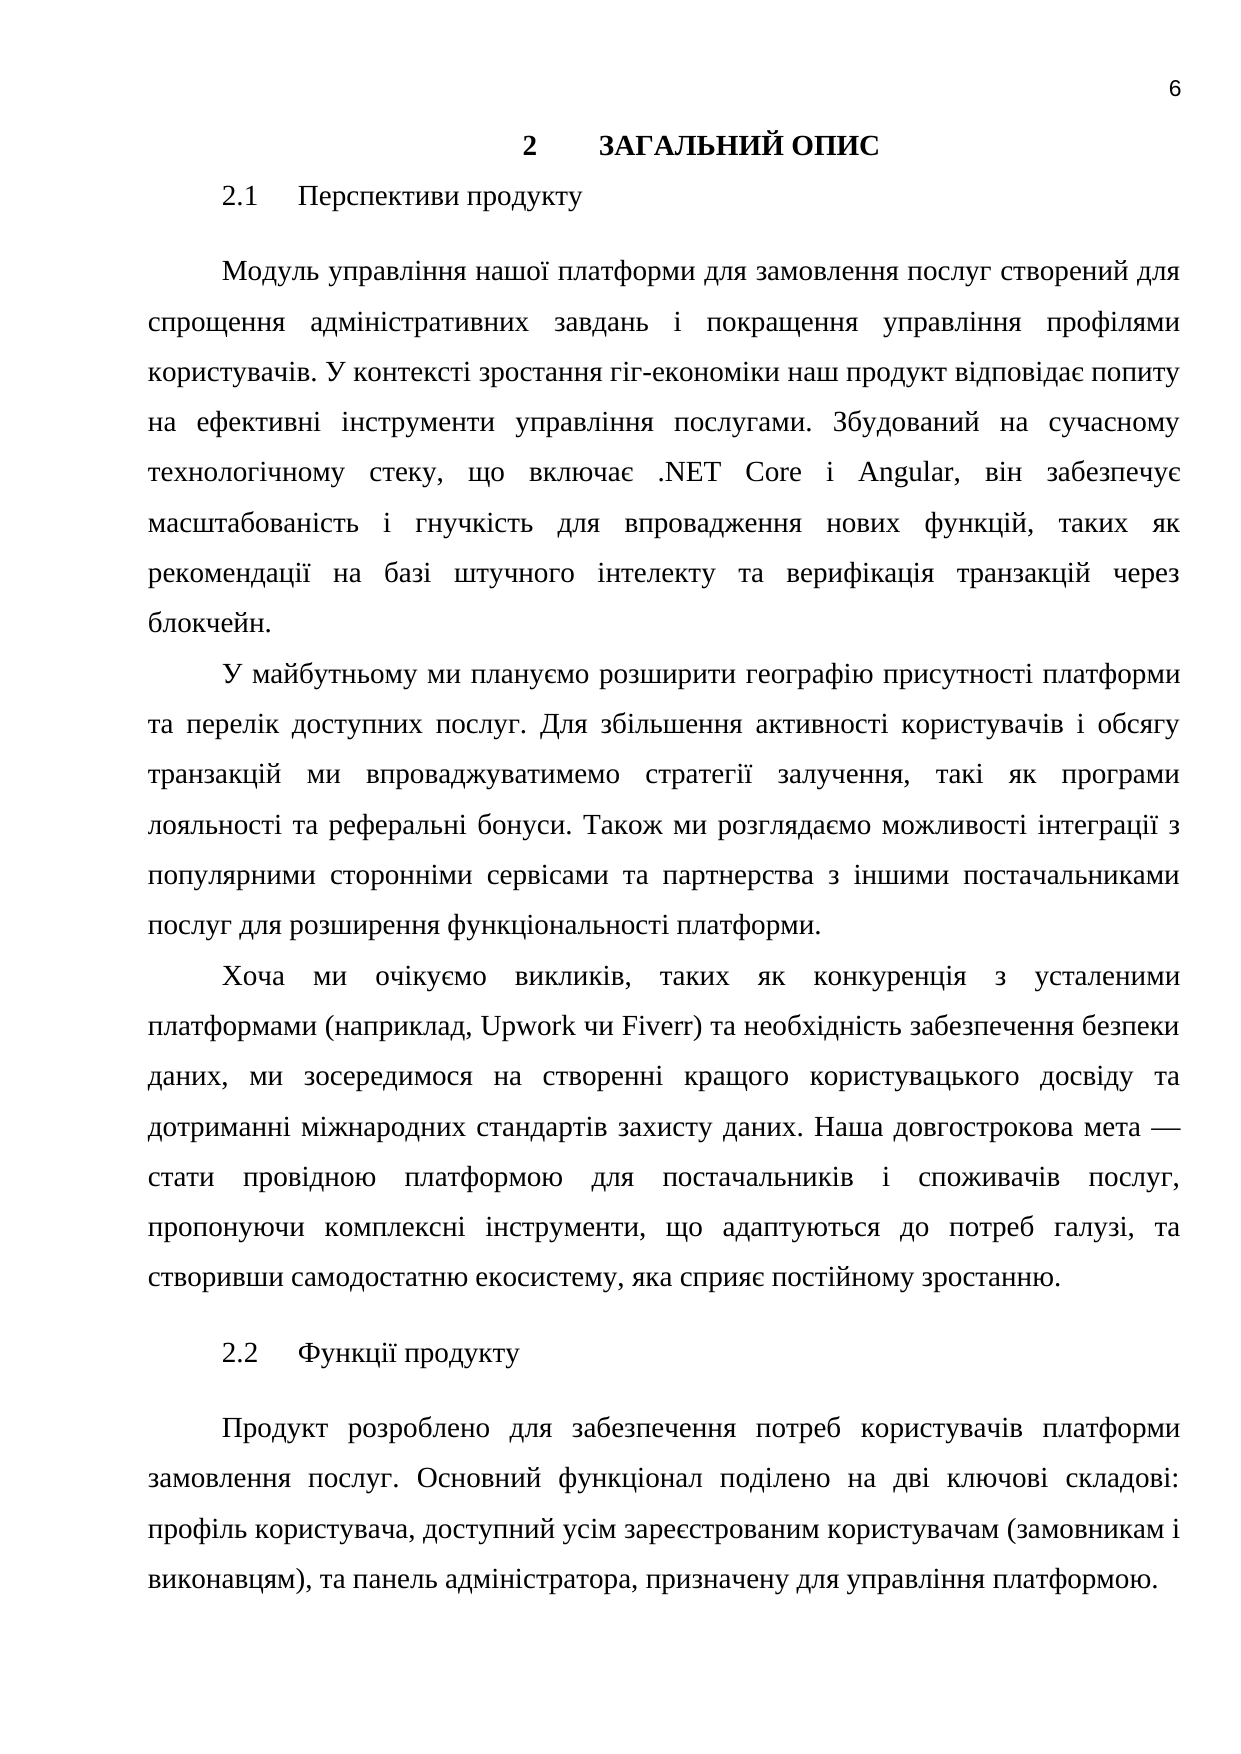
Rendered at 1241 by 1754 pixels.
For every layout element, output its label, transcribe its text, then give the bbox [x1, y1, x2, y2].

text Модуль управління нашої платформи для замовлення послуг створений для спрощення адміністративних завдань і покращення управління профілями користувачів. У контексті зростання гіг-економіки наш продукт відповідає попиту на ефективні інструменти управління послугами. Збудований на сучасному технологічному стеку, що включає .NET Core і Angular, він забезпечує масштабованість і гнучкість для впровадження нових функцій, таких як рекомендації на базі штучного інтелекту та верифікація транзакцій через блокчейн. [148, 253, 1181, 639]
list Функції продукту [148, 1335, 1181, 1368]
text У майбутньому ми плануємо розширити географію присутності платформи та перелік доступних послуг. Для збільшення активності користувачів і обсягу транзакцій ми впроваджуватимемо стратегії залучення, такі як програми лояльності та реферальні бонуси. Також ми розглядаємо можливості інтеграції з популярними сторонніми сервісами та партнерства з іншими постачальниками послуг для розширення функціональності платформи. [148, 656, 1181, 941]
list Перспективи продукту [148, 178, 1181, 212]
list ЗАГАЛЬНИЙ ОПИС [148, 128, 1181, 161]
text Хоча ми очікуємо викликів, таких як конкуренція з усталеними платформами (наприклад, Upwork чи Fiverr) та необхідність забезпечення безпеки даних, ми зосередимося на створенні кращого користувацького досвіду та дотриманні міжнародних стандартів захисту даних. Наша довгострокова мета — стати провідною платформою для постачальників і споживачів послуг, пропонуючи комплексні інструменти, що адаптуються до потреб галузі, та створивши самодостатню екосистему, яка сприяє постійному зростанню. [148, 958, 1181, 1293]
text Продукт розроблено для забезпечення потреб користувачів платформи замовлення послуг. Основний функціонал поділено на дві ключові складові: профіль користувача, доступний усім зареєстрованим користувачам (замовникам і виконавцям), та панель адміністратора, призначену для управління платформою. [148, 1410, 1181, 1595]
